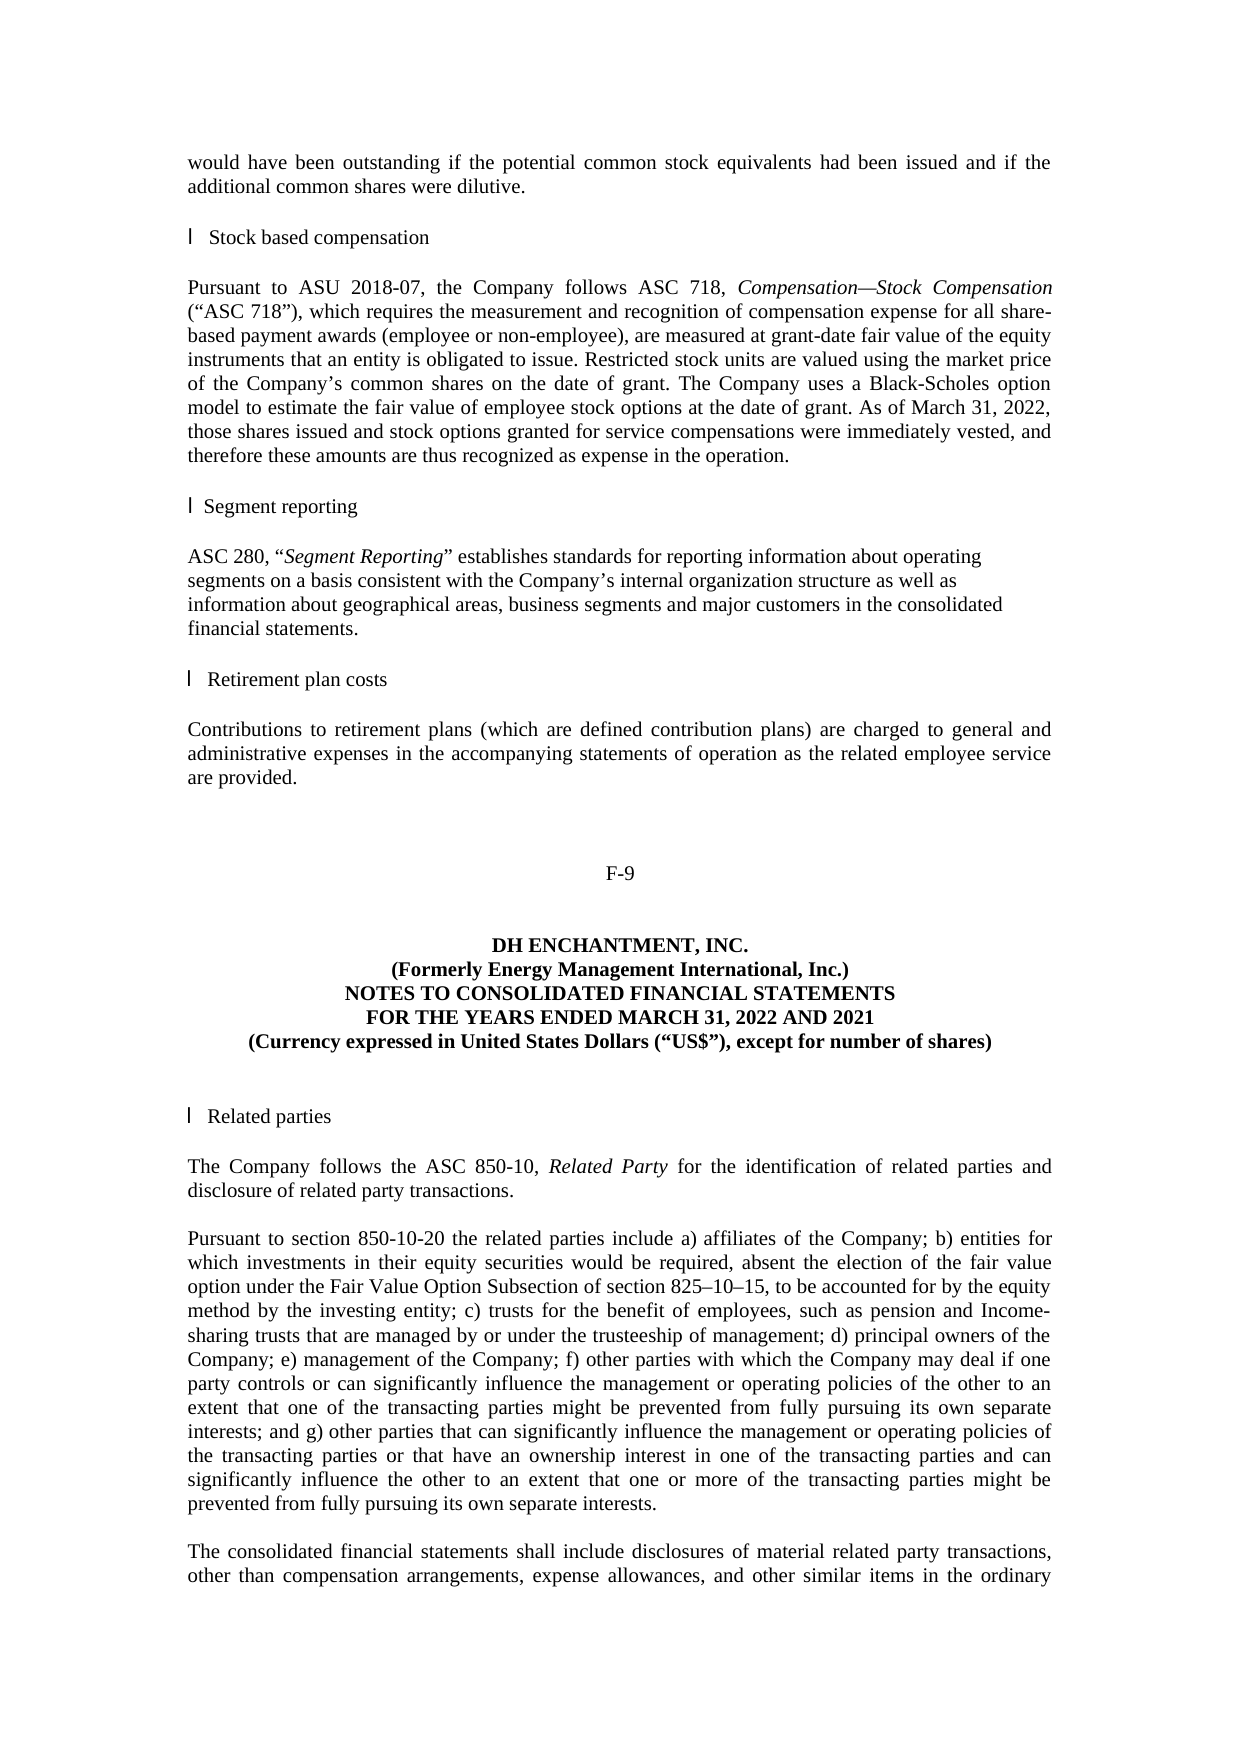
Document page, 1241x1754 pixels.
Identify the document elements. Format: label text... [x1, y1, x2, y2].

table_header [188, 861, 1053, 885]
text NOTES TO CONSOLIDATED FINANCIAL STATEMENTS [187, 981, 1053, 1005]
text l Stock based compensation [187, 222, 1053, 251]
text l Segment reporting [187, 491, 1053, 520]
text FOR THE YEARS ENDED MARCH 31, 2022 AND 2021 [187, 1005, 1053, 1029]
text (Formerly Energy Management International, Inc.) [187, 957, 1053, 981]
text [187, 1539, 1053, 1587]
text DH ENCHANTMENT, INC. [187, 933, 1053, 957]
text Pursuant to section 850-10-20 the related parties include a) affiliates of the Company; b) entities for which investments in their equity securities would be required, absent the election of the fair value option under the Fair Value Option Subsection of section 825–10–15, to be accounted for by the equity method by the investing entity; c) trusts for the benefit of employees, such as pension and Income-sharing trusts that are managed by or under the trusteeship of management; d) principal owners of the Company; e) management of the Company; f) other parties with which the Company may deal if one party controls or can significantly influence the management or operating policies of the other to an extent that one of the transacting parties might be prevented from fully pursuing its own separate interests; and g) other parties that can significantly influence the management or operating policies of the transacting parties or that have an ownership interest in one of the transacting parties and can significantly influence the other to an extent that one or more of the transacting parties might be prevented from fully pursuing its own separate interests. [187, 1226, 1053, 1515]
text l Retirement plan costs [186, 664, 1053, 692]
text The Company follows the ASC 850-10, Related Party for the identification of related parties and disclosure of related party transactions. [187, 1154, 1053, 1202]
text Contributions to retirement plans (which are defined contribution plans) are charged to general and administrative expenses in the accompanying statements of operation as the related employee service are provided. [187, 717, 1053, 789]
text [187, 150, 1053, 198]
text ASC 280, “Segment Reporting” establishes standards for reporting information about operating segments on a basis consistent with the Company’s internal organization structure as well as information about geographical areas, business segments and major customers in the consolidated financial statements. [187, 544, 1053, 640]
text (Currency expressed in United States Dollars (“US$”), except for number of shares) [187, 1029, 1053, 1053]
text Pursuant to ASU 2018-07, the Company follows ASC 718, Compensation—Stock Compensation (“ASC 718”), which requires the measurement and recognition of compensation expense for all share-based payment awards (employee or non-employee), are measured at grant-date fair value of the equity instruments that an entity is obligated to issue. Restricted stock units are valued using the market price of the Company’s common shares on the date of grant. The Company uses a Black-Scholes option model to estimate the fair value of employee stock options at the date of grant. As of March 31, 2022, those shares issued and stock options granted for service compensations were immediately vested, and therefore these amounts are thus recognized as expense in the operation. [187, 275, 1053, 467]
text l Related parties [186, 1102, 1053, 1130]
